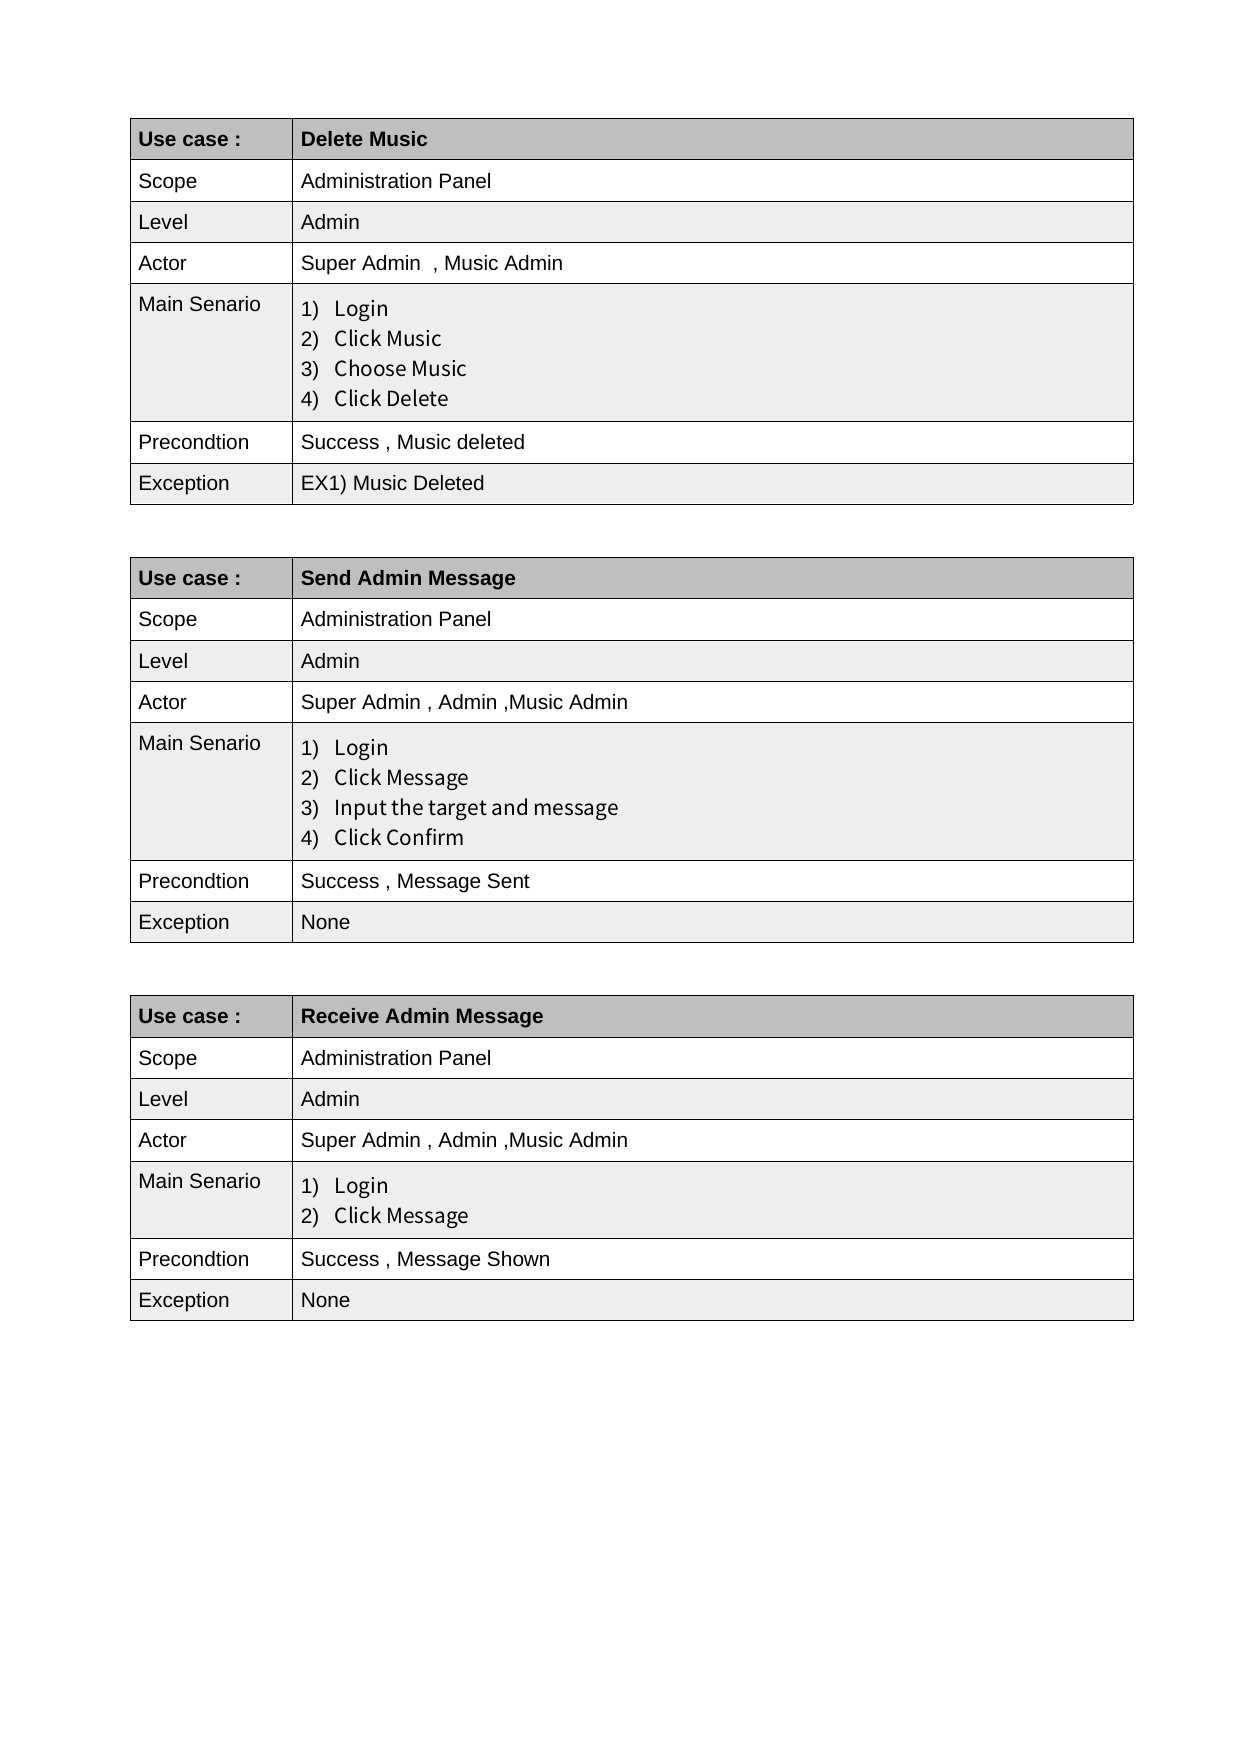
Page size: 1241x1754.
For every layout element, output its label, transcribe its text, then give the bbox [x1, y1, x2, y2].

table_cell Login Click Music Choose Music Click Delete [293, 284, 1133, 421]
table_cell Precondtion [131, 861, 292, 901]
table_header Use case : [131, 558, 292, 598]
table_cell Success , Music deleted [293, 422, 1133, 462]
table_cell Precondtion [131, 1239, 292, 1279]
table_cell Super Admin , Admin ,Music Admin [293, 1120, 1133, 1161]
table_cell Main Senario [131, 723, 292, 860]
table_cell Admin [293, 641, 1133, 681]
table_cell Login Click Message [293, 1162, 1133, 1238]
table_cell None [293, 1280, 1133, 1320]
table_cell Success , Message Shown [293, 1239, 1133, 1279]
table_header Receive Admin Message [293, 996, 1133, 1037]
table_cell Actor [131, 243, 292, 283]
table_header Send Admin Message [293, 558, 1133, 598]
table_cell Login Click Message Input the target and message Click Confirm [293, 723, 1133, 860]
table_cell Level [131, 641, 292, 681]
table_cell None [293, 902, 1133, 942]
table_cell Scope [131, 160, 292, 201]
table_header Delete Music [293, 119, 1133, 159]
table_header Use case : [131, 119, 292, 159]
table_cell Admin [293, 1079, 1133, 1119]
table_cell Exception [131, 902, 292, 942]
table_cell Level [131, 202, 292, 242]
table_cell Level [131, 1079, 292, 1119]
table_cell Exception [131, 1280, 292, 1320]
table_cell Exception [131, 464, 292, 503]
table_cell Super Admin , Music Admin [293, 243, 1133, 283]
table_cell Actor [131, 682, 292, 722]
table_cell EX1) Music Deleted [293, 464, 1133, 503]
table_cell Scope [131, 599, 292, 639]
table_cell Actor [131, 1120, 292, 1161]
table_cell Main Senario [131, 1162, 292, 1238]
table_cell Scope [131, 1038, 292, 1078]
table_cell Administration Panel [293, 160, 1133, 201]
table_cell Main Senario [131, 284, 292, 421]
table_cell Admin [293, 202, 1133, 242]
table_cell Super Admin , Admin ,Music Admin [293, 682, 1133, 722]
table_cell Administration Panel [293, 1038, 1133, 1078]
table_cell Precondtion [131, 422, 292, 462]
table_cell Administration Panel [293, 599, 1133, 639]
table_header Use case : [131, 996, 292, 1037]
table_cell Success , Message Sent [293, 861, 1133, 901]
